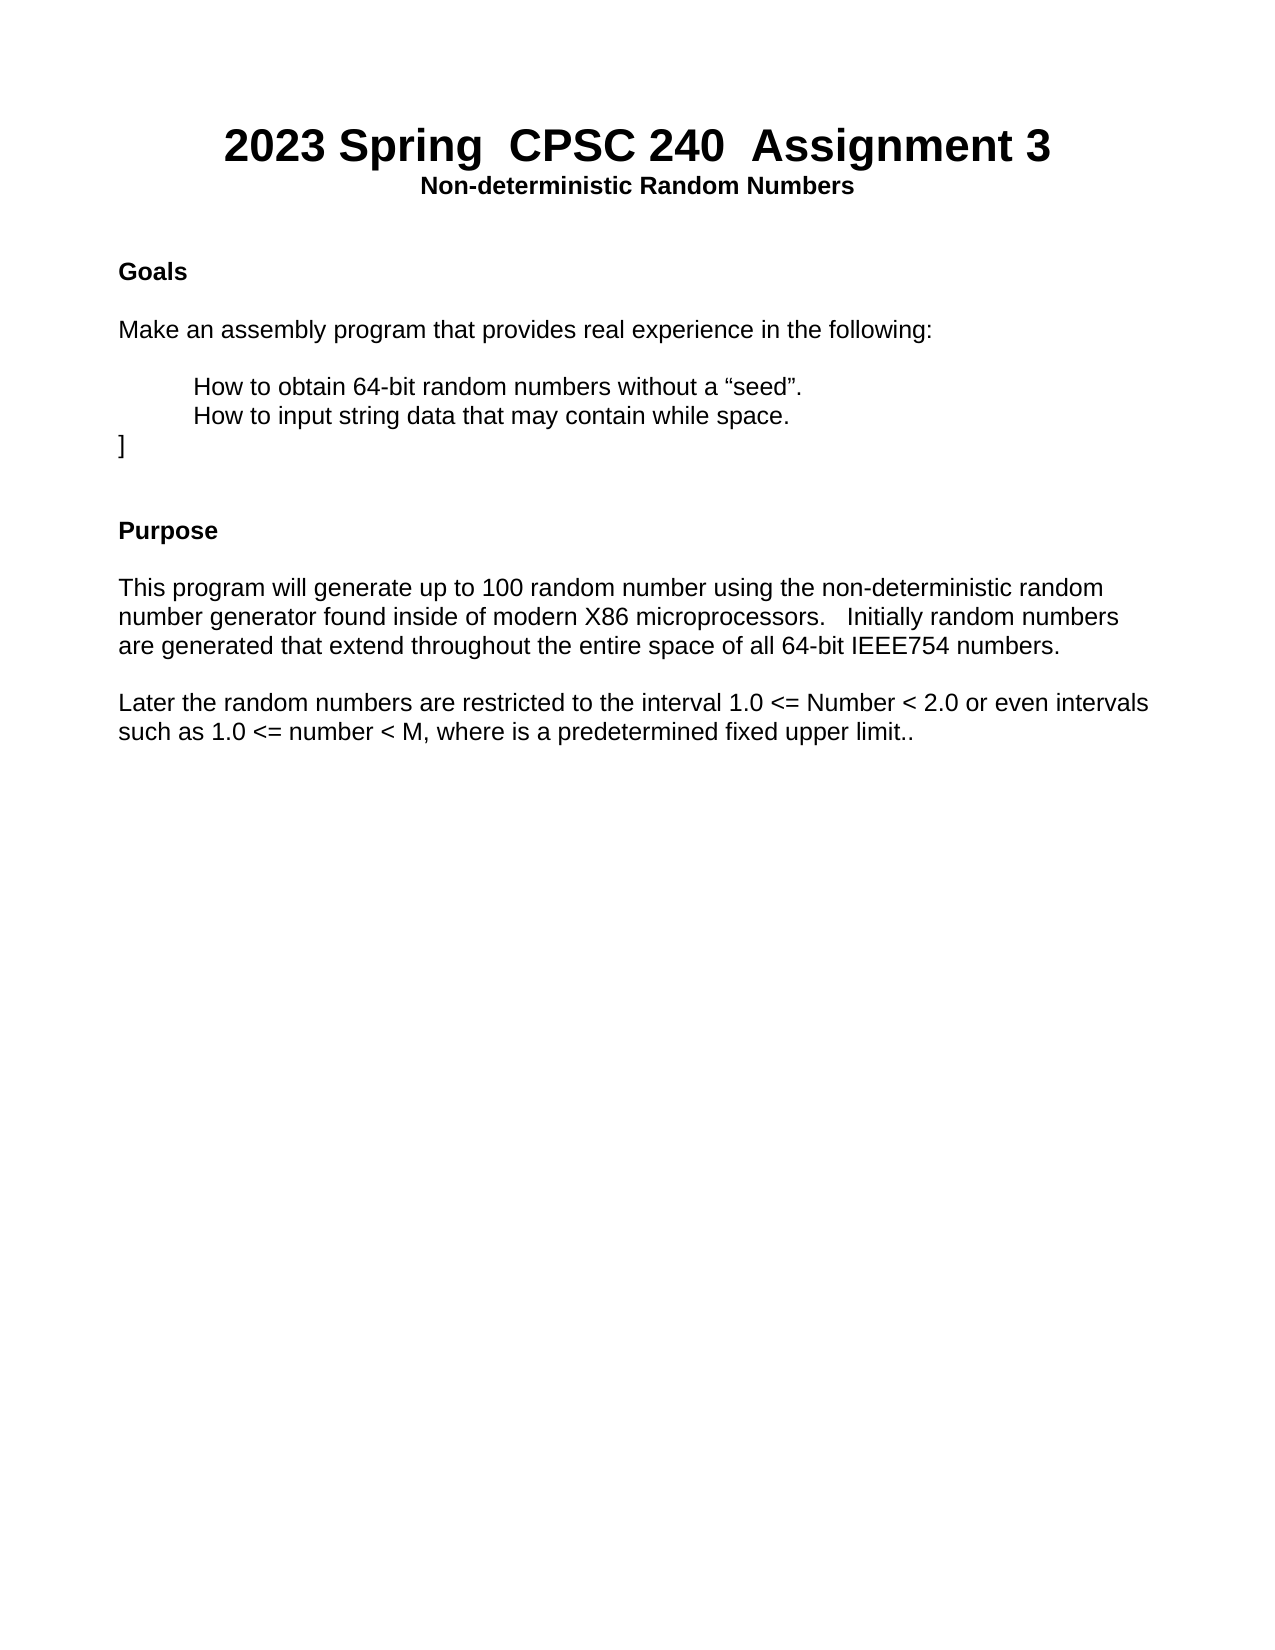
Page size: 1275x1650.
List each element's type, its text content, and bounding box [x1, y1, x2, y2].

text How to obtain 64-bit random numbers without a “seed”. [118, 372, 1157, 401]
text ] [118, 429, 1157, 458]
text Non-deterministic Random Numbers [118, 171, 1157, 199]
text This program will generate up to 100 random number using the non-deterministic random number generator found inside of modern X86 microprocessors. Initially random numbers are generated that extend throughout the entire space of all 64-bit IEEE754 numbers. [118, 573, 1157, 659]
text How to input string data that may contain while space. [118, 401, 1157, 429]
text 2023 Spring CPSC 240 Assignment 3 [118, 118, 1157, 171]
text Goals [118, 257, 1157, 286]
text Make an assembly program that provides real experience in the following: [118, 314, 1157, 343]
text Later the random numbers are restricted to the interval 1.0 <= Number < 2.0 or even intervals such as 1.0 <= number < M, where is a predetermined fixed upper limit.. [118, 688, 1157, 746]
text Purpose [118, 516, 1157, 544]
